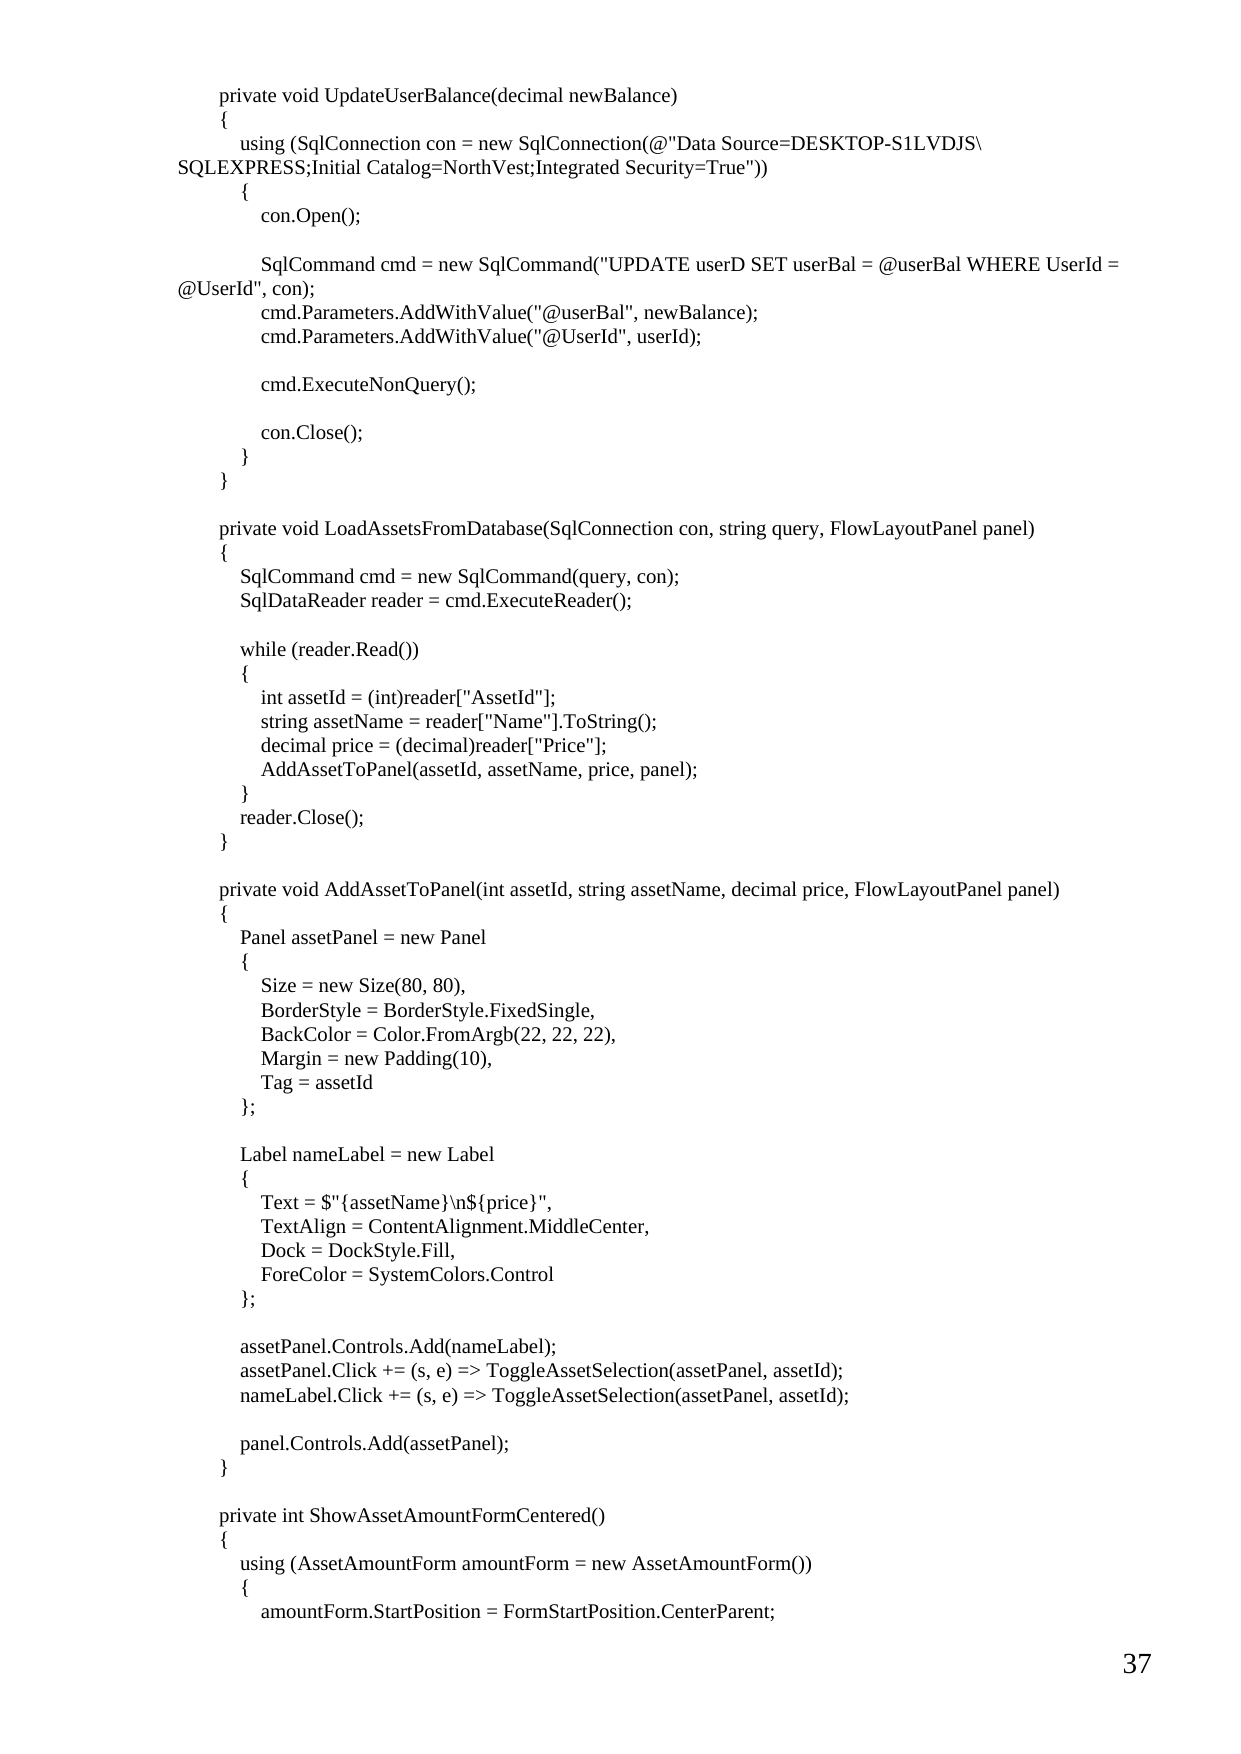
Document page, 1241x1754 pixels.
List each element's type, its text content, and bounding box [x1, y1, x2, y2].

text reader.Close(); [177, 805, 1152, 829]
text Panel assetPanel = new Panel [177, 925, 1152, 949]
text { [177, 1527, 1152, 1551]
text assetPanel.Controls.Add(nameLabel); [177, 1334, 1152, 1358]
text private void LoadAssetsFromDatabase(SqlConnection con, string query, FlowLayoutPanel panel) [177, 516, 1152, 540]
text string assetName = reader["Name"].ToString(); [177, 709, 1152, 733]
text { [177, 540, 1152, 564]
text nameLabel.Click += (s, e) => ToggleAssetSelection(assetPanel, assetId); [177, 1382, 1152, 1407]
text BorderStyle = BorderStyle.FixedSingle, [177, 997, 1152, 1022]
text } [177, 1455, 1152, 1479]
text SqlCommand cmd = new SqlCommand("UPDATE userD SET userBal = @userBal WHERE UserId = @UserId", con); [177, 252, 1152, 300]
text AddAssetToPanel(assetId, assetName, price, panel); [177, 757, 1152, 781]
text Margin = new Padding(10), [177, 1046, 1152, 1070]
text { [177, 107, 1152, 131]
text TextAlign = ContentAlignment.MiddleCenter, [177, 1214, 1152, 1238]
text } [177, 468, 1152, 492]
text }; [177, 1286, 1152, 1310]
text { [177, 949, 1152, 973]
text BackColor = Color.FromArgb(22, 22, 22), [177, 1022, 1152, 1046]
text Tag = assetId [177, 1070, 1152, 1094]
text Dock = DockStyle.Fill, [177, 1238, 1152, 1262]
text cmd.Parameters.AddWithValue("@UserId", userId); [177, 324, 1152, 348]
text Size = new Size(80, 80), [177, 973, 1152, 997]
text while (reader.Read()) [177, 637, 1152, 661]
text using (SqlConnection con = new SqlConnection(@"Data Source=DESKTOP-S1LVDJS\SQLEXPRESS;Initial Catalog=NorthVest;Integrated Security=True")) [177, 131, 1152, 179]
text { [177, 1575, 1152, 1599]
text } [177, 829, 1152, 853]
text { [177, 1166, 1152, 1190]
text using (AssetAmountForm amountForm = new AssetAmountForm()) [177, 1551, 1152, 1575]
text { [177, 901, 1152, 925]
text private int ShowAssetAmountFormCentered() [177, 1503, 1152, 1527]
text { [177, 661, 1152, 685]
text SqlDataReader reader = cmd.ExecuteReader(); [177, 588, 1152, 612]
text private void UpdateUserBalance(decimal newBalance) [177, 83, 1152, 107]
text assetPanel.Click += (s, e) => ToggleAssetSelection(assetPanel, assetId); [177, 1358, 1152, 1382]
text cmd.ExecuteNonQuery(); [177, 372, 1152, 396]
text }; [177, 1094, 1152, 1118]
text private void AddAssetToPanel(int assetId, string assetName, decimal price, FlowLayoutPanel panel) [177, 877, 1152, 901]
text Text = $"{assetName}\n${price}", [177, 1190, 1152, 1214]
text Label nameLabel = new Label [177, 1142, 1152, 1166]
text { [177, 179, 1152, 203]
text } [177, 781, 1152, 805]
text con.Open(); [177, 203, 1152, 227]
text decimal price = (decimal)reader["Price"]; [177, 733, 1152, 757]
text SqlCommand cmd = new SqlCommand(query, con); [177, 564, 1152, 588]
text con.Close(); [177, 420, 1152, 444]
text panel.Controls.Add(assetPanel); [177, 1431, 1152, 1455]
text cmd.Parameters.AddWithValue("@userBal", newBalance); [177, 300, 1152, 324]
text amountForm.StartPosition = FormStartPosition.CenterParent; [177, 1599, 1152, 1623]
text } [177, 444, 1152, 468]
text int assetId = (int)reader["AssetId"]; [177, 685, 1152, 709]
text ForeColor = SystemColors.Control [177, 1262, 1152, 1286]
